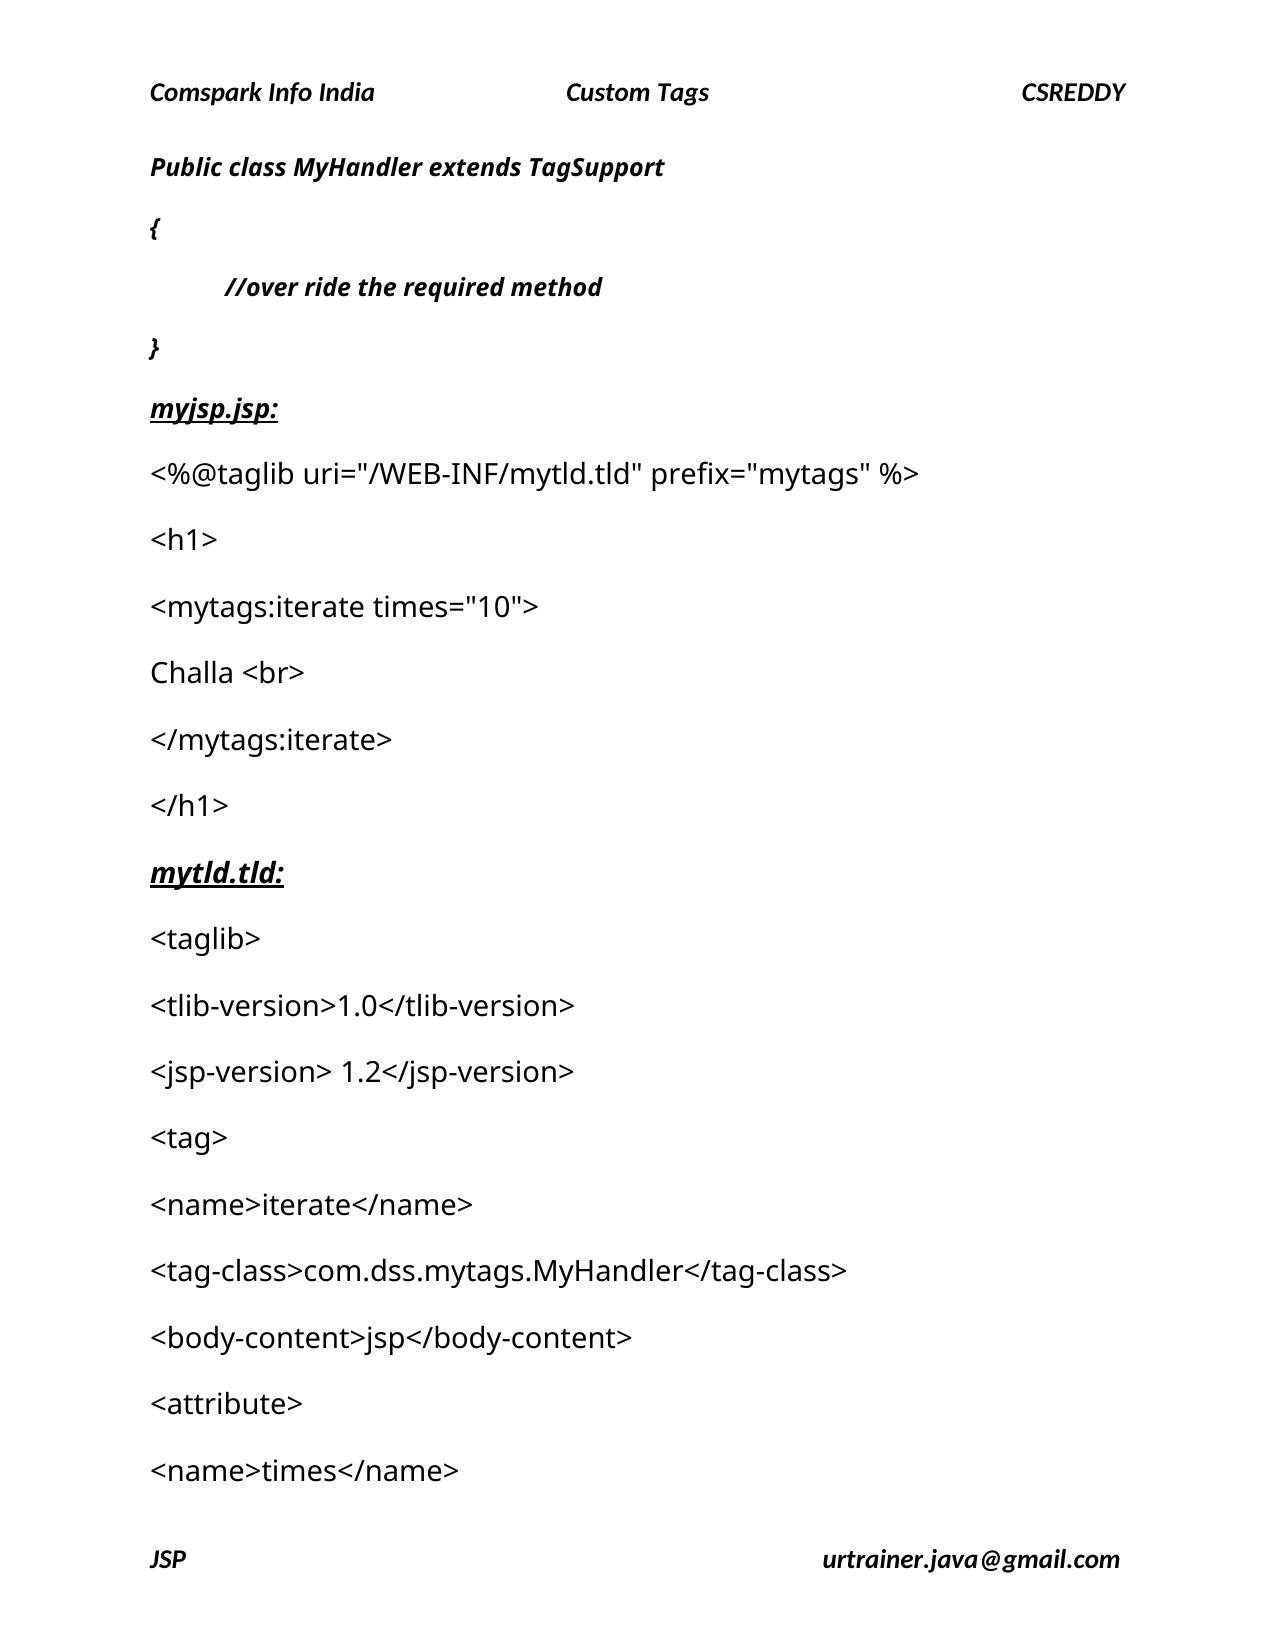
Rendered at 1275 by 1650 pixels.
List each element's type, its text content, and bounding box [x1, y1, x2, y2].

text <%@taglib uri="/WEB-INF/mytld.tld" prefix="mytags" %> [150, 453, 1125, 493]
text Public class MyHandler extends TagSupport [150, 150, 1125, 184]
text <taglib> [150, 918, 1125, 958]
text <tag-class>com.dss.mytags.MyHandler</tag-class> [150, 1251, 1125, 1290]
text </mytags:iterate> [150, 719, 1125, 759]
text <body-content>jsp</body-content> [150, 1317, 1125, 1357]
text <attribute> [150, 1384, 1125, 1423]
text <mytags:iterate times="10"> [150, 586, 1125, 626]
text <name>times</name> [150, 1450, 1125, 1490]
text <tag> [150, 1118, 1125, 1157]
text Challa <br> [150, 653, 1125, 692]
text mytld.tld: [150, 852, 1125, 892]
text <jsp-version> 1.2</jsp-version> [150, 1051, 1125, 1091]
text </h1> [150, 786, 1125, 825]
text myjsp.jsp: [150, 390, 1125, 427]
text //over ride the required method [150, 270, 1125, 304]
text <tlib-version>1.0</tlib-version> [150, 985, 1125, 1024]
text <h1> [150, 520, 1125, 559]
text { [150, 210, 1125, 244]
text <name>iterate</name> [150, 1184, 1125, 1224]
text } [150, 330, 1125, 364]
